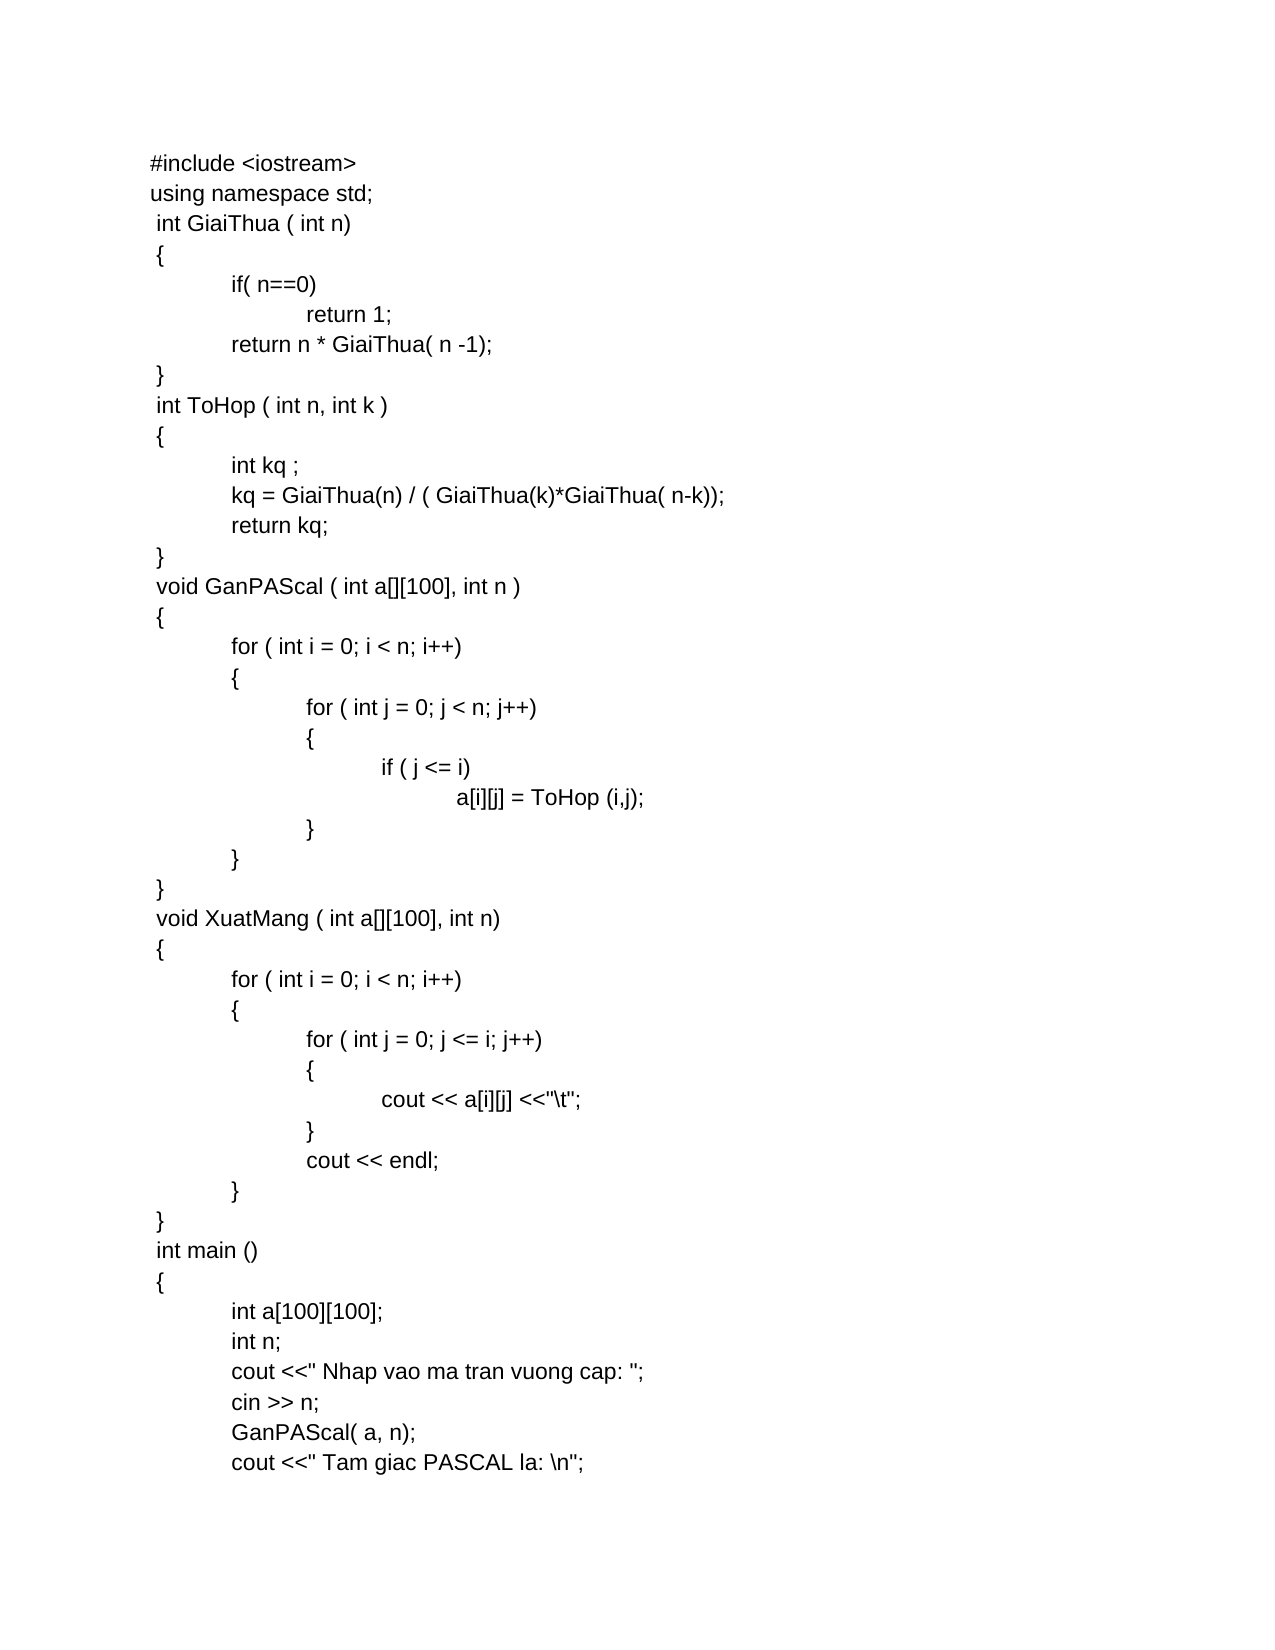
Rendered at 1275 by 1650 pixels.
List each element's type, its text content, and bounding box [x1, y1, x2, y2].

text { [150, 422, 1125, 448]
text } [150, 875, 1125, 901]
text cout <<" Tam giac PASCAL la: \n"; [150, 1449, 1125, 1475]
text { [150, 603, 1125, 629]
text using namespace std; [150, 180, 1125, 207]
text for ( int i = 0; i < n; i++) [150, 966, 1125, 992]
text GanPAScal( a, n); [150, 1419, 1125, 1445]
text } [150, 1207, 1125, 1234]
text for ( int j = 0; j < n; j++) [150, 694, 1125, 720]
text int main () [150, 1237, 1125, 1264]
text void GanPAScal ( int a[][100], int n ) [150, 573, 1125, 599]
text return kq; [150, 512, 1125, 539]
text { [150, 724, 1125, 750]
text if ( j <= i) [150, 754, 1125, 781]
text cin >> n; [150, 1388, 1125, 1415]
text a[i][j] = ToHop (i,j); [150, 784, 1125, 811]
text { [150, 996, 1125, 1022]
text cout << endl; [150, 1147, 1125, 1173]
text { [150, 1056, 1125, 1083]
text } [150, 1117, 1125, 1143]
text void XuatMang ( int a[][100], int n) [150, 905, 1125, 932]
text cout << a[i][j] <<"\t"; [150, 1086, 1125, 1113]
text } [150, 1177, 1125, 1203]
text } [150, 845, 1125, 871]
text { [150, 663, 1125, 690]
text int a[100][100]; [150, 1298, 1125, 1324]
text int n; [150, 1328, 1125, 1354]
text int GiaiThua ( int n) [150, 210, 1125, 237]
text for ( int j = 0; j <= i; j++) [150, 1026, 1125, 1052]
text cout <<" Nhap vao ma tran vuong cap: "; [150, 1358, 1125, 1385]
text for ( int i = 0; i < n; i++) [150, 633, 1125, 660]
text if( n==0) [150, 271, 1125, 297]
text { [150, 1268, 1125, 1294]
text kq = GiaiThua(n) / ( GiaiThua(k)*GiaiThua( n-k)); [150, 482, 1125, 509]
text int kq ; [150, 452, 1125, 478]
text return n * GiaiThua( n -1); [150, 331, 1125, 358]
text } [150, 361, 1125, 388]
text int ToHop ( int n, int k ) [150, 392, 1125, 418]
text { [150, 241, 1125, 267]
text return 1; [150, 301, 1125, 327]
text #include <iostream> [150, 150, 1125, 176]
text } [150, 814, 1125, 841]
text { [150, 935, 1125, 962]
text } [150, 543, 1125, 569]
